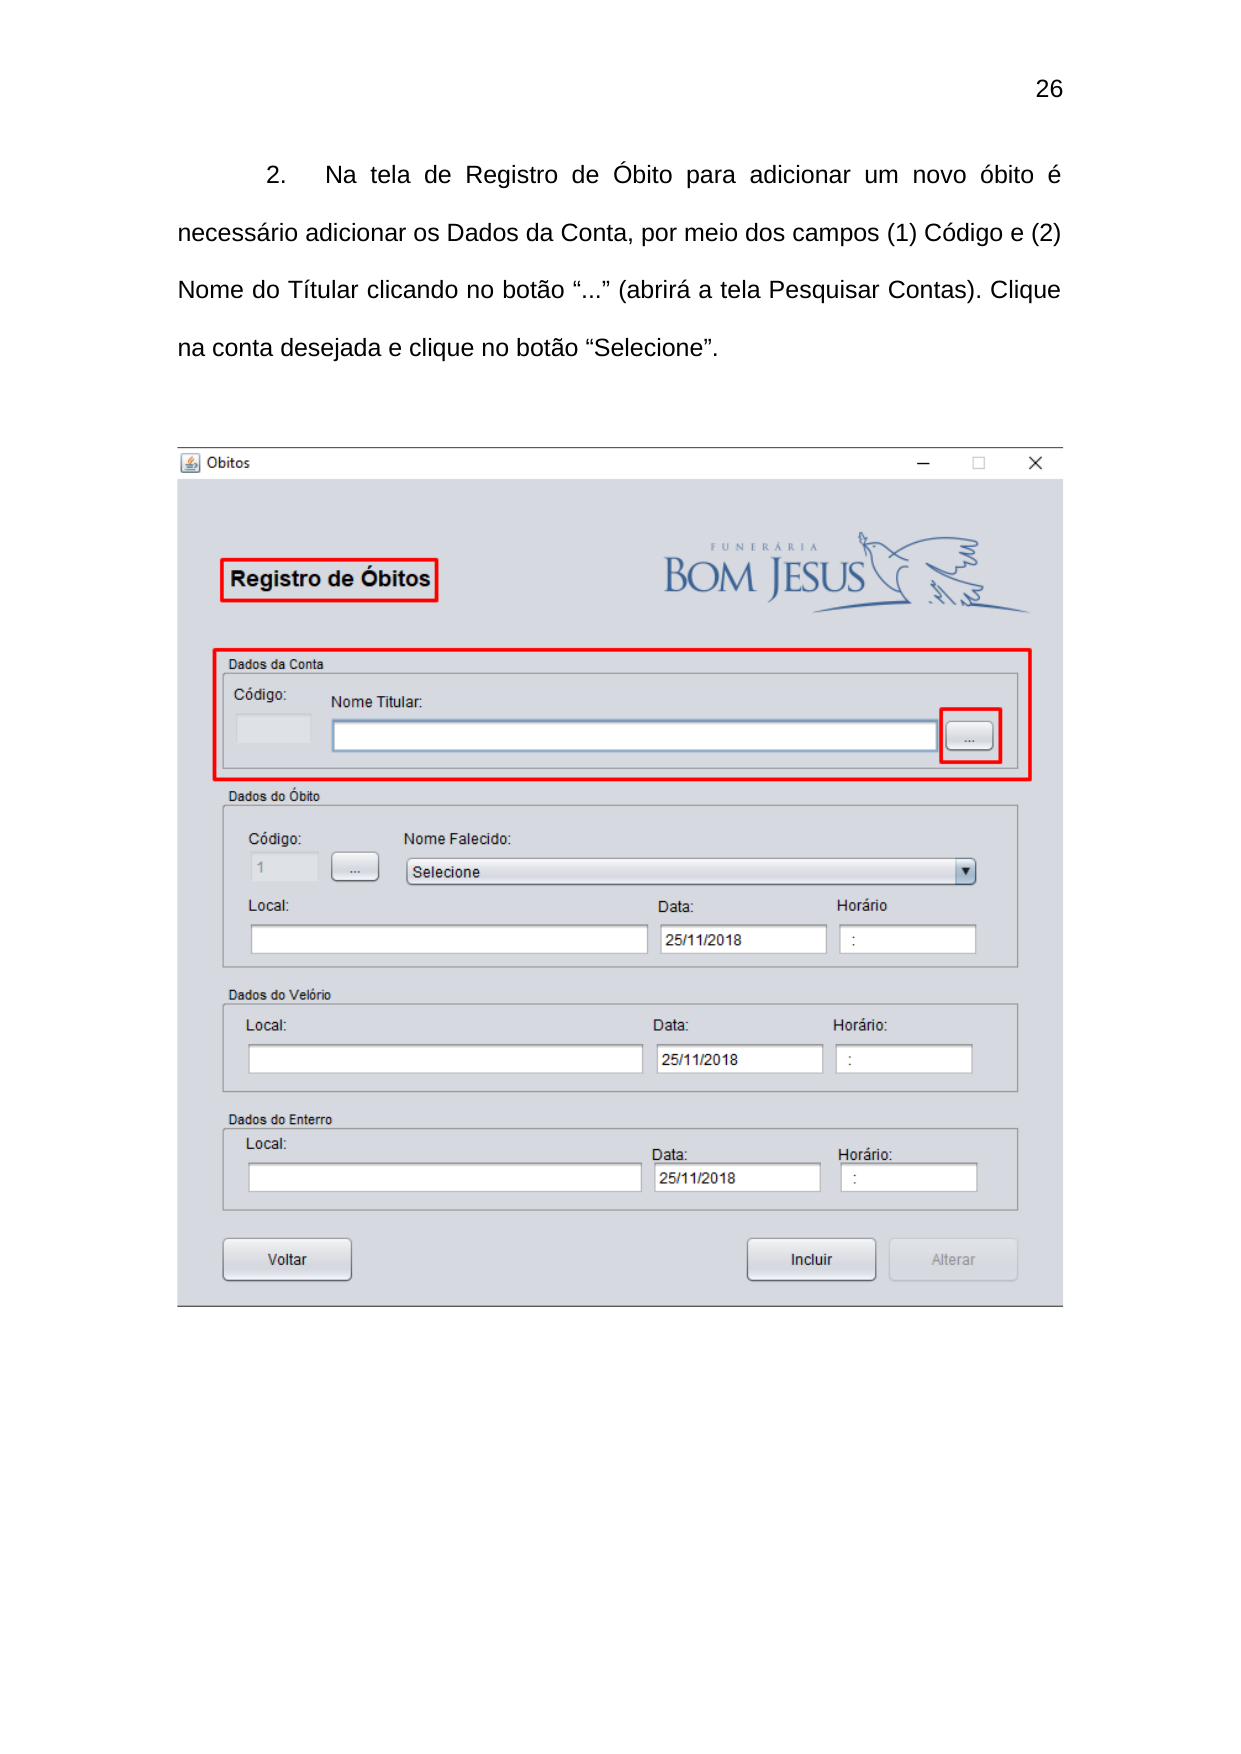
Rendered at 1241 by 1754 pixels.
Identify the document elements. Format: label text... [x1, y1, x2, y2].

picture [177, 447, 1064, 1307]
list Na tela de Registro de Óbito para adicionar um novo óbito é necessário adicionar os Dados da Conta, por meio dos campos (1) Código e (2) Nome do Títular clicando no botão “...” (abrirá a tela Pesquisar Contas). Clique na conta desejada e clique no botão “Selecione”. [177, 160, 1063, 361]
